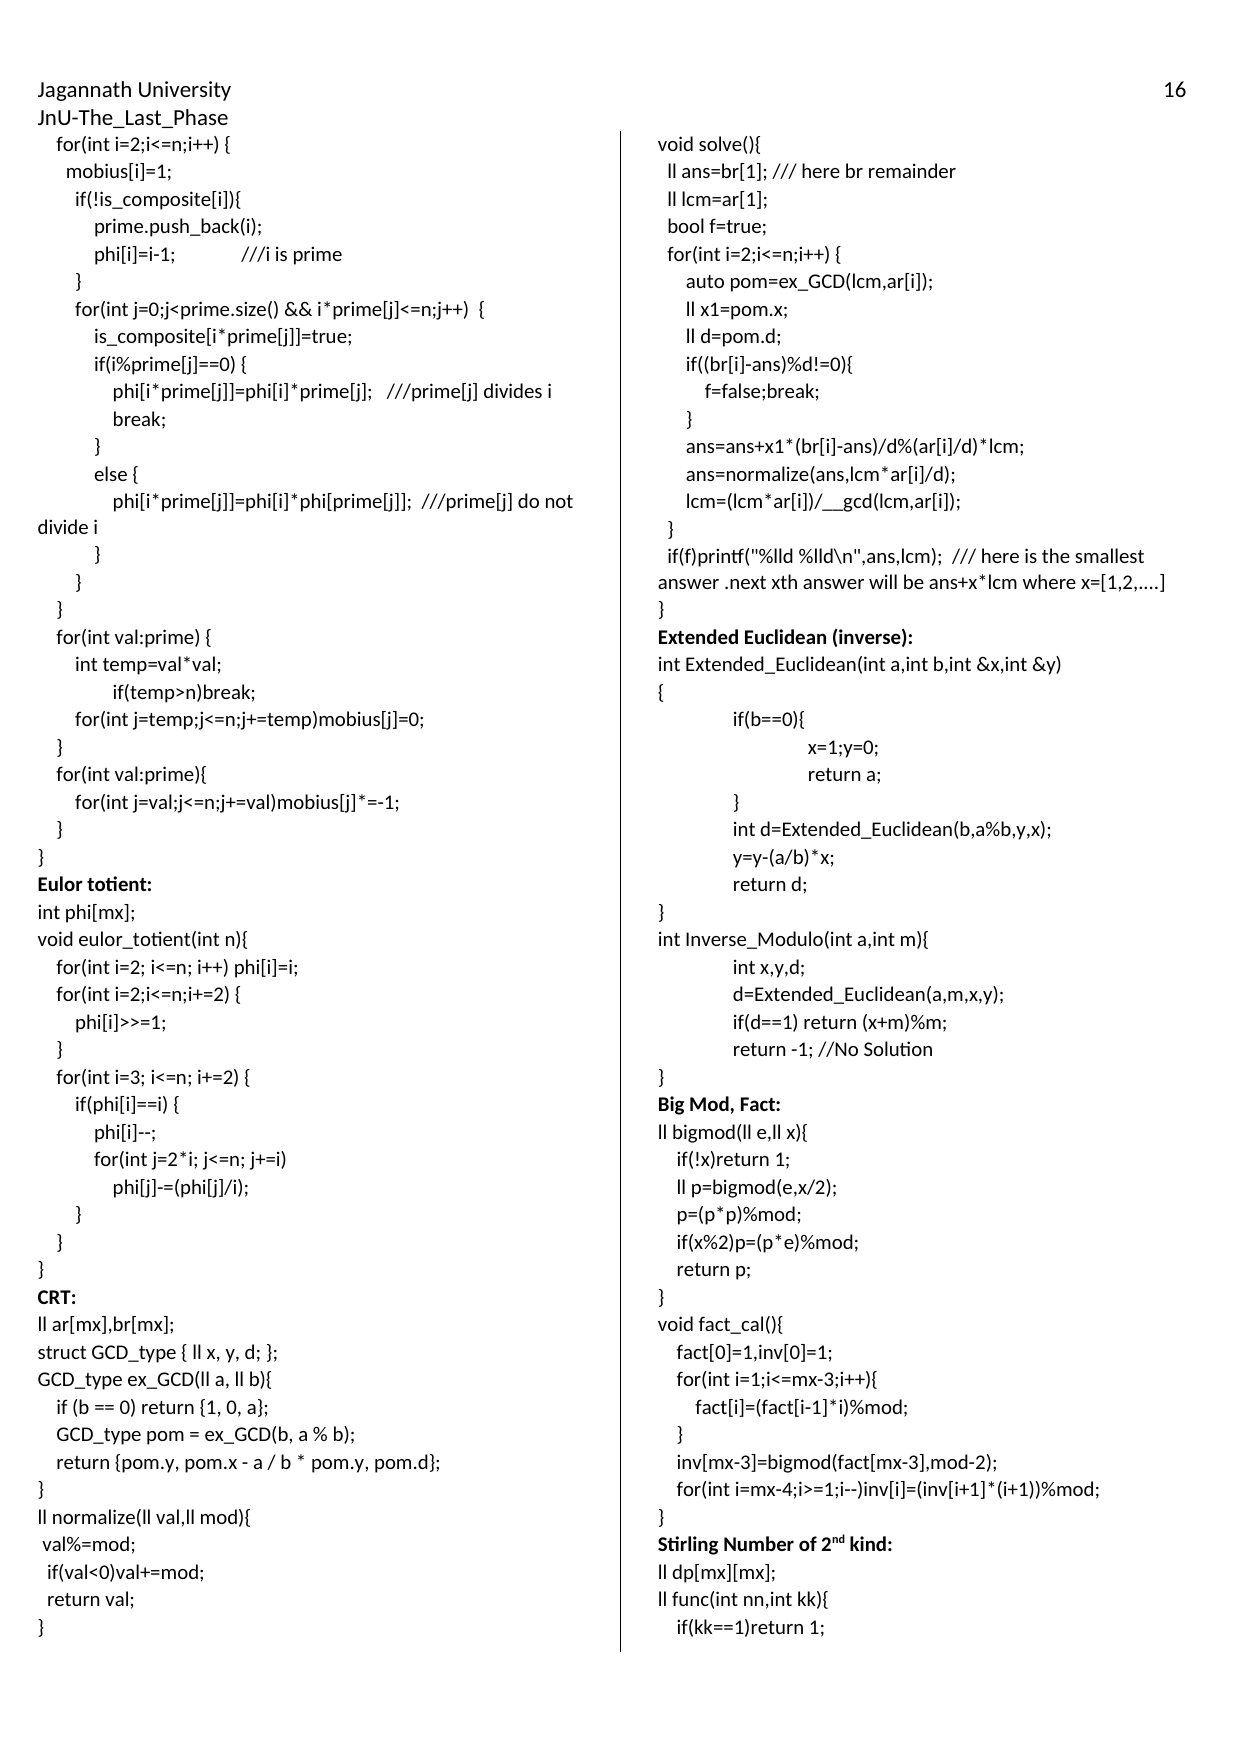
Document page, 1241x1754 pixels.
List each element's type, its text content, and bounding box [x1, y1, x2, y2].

text } [37, 1256, 583, 1282]
text for(int i=2;i<=n;i+=2) { [37, 981, 583, 1007]
text GCD_type pom = ex_GCD(b, a % b); [37, 1421, 583, 1447]
text for(int i=2; i<=n; i++) phi[i]=i; [37, 954, 583, 979]
text if(d==1) return (x+m)%m; [658, 1009, 1203, 1034]
text } [658, 1284, 1203, 1309]
text } [37, 1036, 583, 1062]
text for(int j=val;j<=n;j+=val)mobius[j]*=-1; [37, 789, 583, 814]
text int Extended_Euclidean(int a,int b,int &x,int &y) [658, 651, 1203, 677]
text { [658, 679, 1203, 704]
text if(phi[i]==i) { [37, 1091, 583, 1117]
text if(!x)return 1; [658, 1146, 1203, 1172]
text y=y-(a/b)*x; [658, 844, 1203, 869]
text if(!is_composite[i]){ [37, 186, 583, 211]
text is_composite[i*prime[j]]=true; [37, 323, 583, 349]
text f=false;break; [658, 378, 1203, 404]
text else { [37, 461, 583, 486]
text } [37, 268, 583, 294]
text ll d=pom.d; [658, 323, 1203, 349]
text for(int i=1;i<=mx-3;i++){ [658, 1366, 1203, 1392]
text val%=mod; [37, 1531, 583, 1557]
text ll p=bigmod(e,x/2); [658, 1174, 1203, 1199]
text int d=Extended_Euclidean(b,a%b,y,x); [658, 816, 1203, 842]
text ll lcm=ar[1]; [658, 186, 1203, 211]
text int x,y,d; [658, 954, 1203, 979]
text for(int i=mx-4;i>=1;i--)inv[i]=(inv[i+1]*(i+1))%mod; [658, 1476, 1203, 1502]
text } [658, 516, 1203, 541]
text } [658, 789, 1203, 814]
text return a; [658, 761, 1203, 787]
text phi[i*prime[j]]=phi[i]*phi[prime[j]]; ///prime[j] do not divide i [37, 488, 583, 539]
text for(int i=3; i<=n; i+=2) { [37, 1064, 583, 1089]
text p=(p*p)%mod; [658, 1201, 1203, 1227]
text } [658, 596, 1203, 622]
text void fact_cal(){ [658, 1311, 1203, 1337]
text } [658, 899, 1203, 924]
text phi[j]-=(phi[j]/i); [37, 1174, 583, 1199]
text if (b == 0) return {1, 0, a}; [37, 1394, 583, 1419]
text for(int j=0;j<prime.size() && i*prime[j]<=n;j++) { [37, 296, 583, 321]
text } [37, 1476, 583, 1502]
text } [658, 1064, 1203, 1089]
text ll ar[mx],br[mx]; [37, 1311, 583, 1337]
text return {pom.y, pom.x - a / b * pom.y, pom.d}; [37, 1449, 583, 1474]
text for(int j=2*i; j<=n; j+=i) [37, 1146, 583, 1172]
text if(x%2)p=(p*e)%mod; [658, 1229, 1203, 1254]
text } [37, 1614, 583, 1639]
text phi[i*prime[j]]=phi[i]*prime[j]; ///prime[j] divides i [37, 378, 583, 404]
text return d; [658, 871, 1203, 897]
text phi[i]=i-1; ///i is prime [37, 241, 583, 266]
text ll normalize(ll val,ll mod){ [37, 1504, 583, 1529]
text } [37, 816, 583, 842]
text Extended Euclidean (inverse): [658, 624, 1203, 649]
text CRT: [37, 1284, 583, 1309]
text return p; [658, 1256, 1203, 1282]
text } [37, 844, 583, 869]
text if(temp>n)break; [37, 679, 583, 704]
text break; [37, 406, 583, 431]
text } [37, 541, 583, 567]
text ll ans=br[1]; /// here br remainder [658, 158, 1203, 184]
text int phi[mx]; [37, 899, 583, 924]
text for(int i=2;i<=n;i++) { [37, 131, 583, 156]
text } [37, 433, 583, 459]
text if(b==0){ [658, 706, 1203, 732]
text if((br[i]-ans)%d!=0){ [658, 351, 1203, 376]
text Big Mod, Fact: [658, 1091, 1203, 1117]
text GCD_type ex_GCD(ll a, ll b){ [37, 1366, 583, 1392]
text for(int val:prime){ [37, 761, 583, 787]
text fact[0]=1,inv[0]=1; [658, 1339, 1203, 1364]
text } [658, 406, 1203, 431]
text if(i%prime[j]==0) { [37, 351, 583, 376]
text ll dp[mx][mx]; [658, 1559, 1203, 1584]
text return val; [37, 1586, 583, 1612]
text ll bigmod(ll e,ll x){ [658, 1119, 1203, 1144]
text fact[i]=(fact[i-1]*i)%mod; [658, 1394, 1203, 1419]
text if(f)printf("%lld %lld\n",ans,lcm); /// here is the smallest answer .next xth answer will be ans+x*lcm where x=[1,2,....] [658, 543, 1203, 594]
text struct GCD_type { ll x, y, d; }; [37, 1339, 583, 1364]
text phi[i]--; [37, 1119, 583, 1144]
text } [658, 1421, 1203, 1447]
text ll x1=pom.x; [658, 296, 1203, 321]
text for(int j=temp;j<=n;j+=temp)mobius[j]=0; [37, 706, 583, 732]
text for(int i=2;i<=n;i++) { [658, 241, 1203, 266]
text } [37, 1229, 583, 1254]
text auto pom=ex_GCD(lcm,ar[i]); [658, 268, 1203, 294]
text phi[i]>>=1; [37, 1009, 583, 1034]
text void eulor_totient(int n){ [37, 926, 583, 952]
text x=1;y=0; [658, 734, 1203, 759]
text return -1; //No Solution [658, 1036, 1203, 1062]
text ans=normalize(ans,lcm*ar[i]/d); [658, 461, 1203, 486]
text lcm=(lcm*ar[i])/__gcd(lcm,ar[i]); [658, 488, 1203, 514]
text d=Extended_Euclidean(a,m,x,y); [658, 981, 1203, 1007]
text prime.push_back(i); [37, 213, 583, 239]
text } [658, 1504, 1203, 1529]
text void solve(){ [658, 131, 1203, 156]
text int Inverse_Modulo(int a,int m){ [658, 926, 1203, 952]
text if(kk==1)return 1; [658, 1614, 1203, 1639]
text } [37, 1201, 583, 1227]
text inv[mx-3]=bigmod(fact[mx-3],mod-2); [658, 1449, 1203, 1474]
text } [37, 734, 583, 759]
text ll func(int nn,int kk){ [658, 1586, 1203, 1612]
text } [37, 596, 583, 622]
text bool f=true; [658, 213, 1203, 239]
text Stirling Number of 2nd kind: [658, 1531, 1203, 1557]
text for(int val:prime) { [37, 624, 583, 649]
text Eulor totient: [37, 871, 583, 897]
text if(val<0)val+=mod; [37, 1559, 583, 1584]
text mobius[i]=1; [37, 158, 583, 184]
text } [37, 569, 583, 594]
text int temp=val*val; [37, 651, 583, 677]
text ans=ans+x1*(br[i]-ans)/d%(ar[i]/d)*lcm; [658, 433, 1203, 459]
